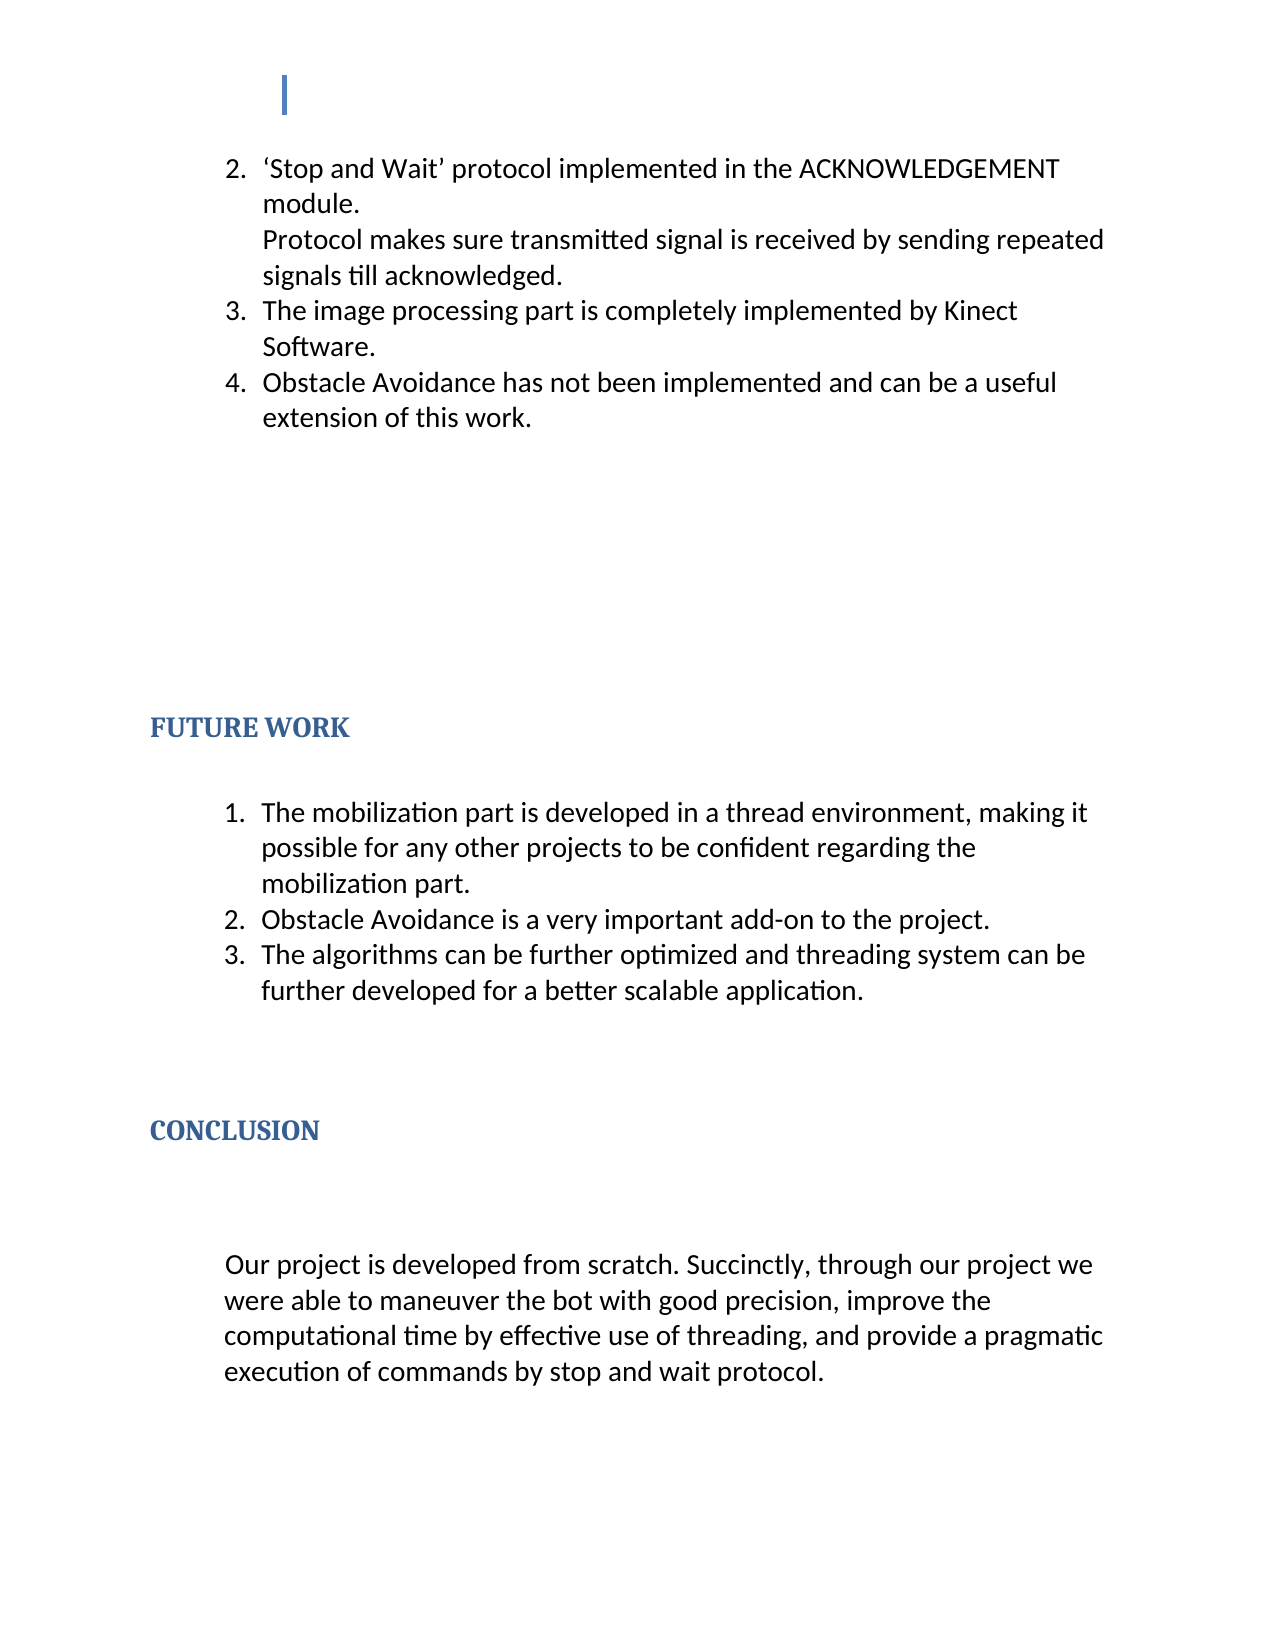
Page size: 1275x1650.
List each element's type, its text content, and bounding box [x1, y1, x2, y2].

list Protocol makes sure transmitted signal is received by sending repeated signals till acknowledged. [262, 221, 1125, 292]
list The algorithms can be further optimized and threading system can be further developed for a better scalable application. [223, 936, 1125, 1008]
list The mobilization part is developed in a thread environment, making it possible for any other projects to be confident regarding the mobilization part. [223, 794, 1125, 901]
subtitle CONCLUSION [150, 1114, 1125, 1148]
subtitle FUTURE WORK [150, 711, 1125, 744]
list Obstacle Avoidance is a very important add-on to the project. [223, 901, 1125, 936]
list ‘Stop and Wait’ protocol implemented in the ACKNOWLEDGEMENT module. [225, 150, 1125, 221]
list The image processing part is completely implemented by Kinect Software. [225, 292, 1125, 364]
text Our project is developed from scratch. Succinctly, through our project we were able to maneuver the bot with good precision, improve the computational time by effective use of threading, and provide a pragmatic execution of commands by stop and wait protocol. [224, 1246, 1125, 1389]
list Obstacle Avoidance has not been implemented and can be a useful extension of this work. [225, 364, 1125, 435]
